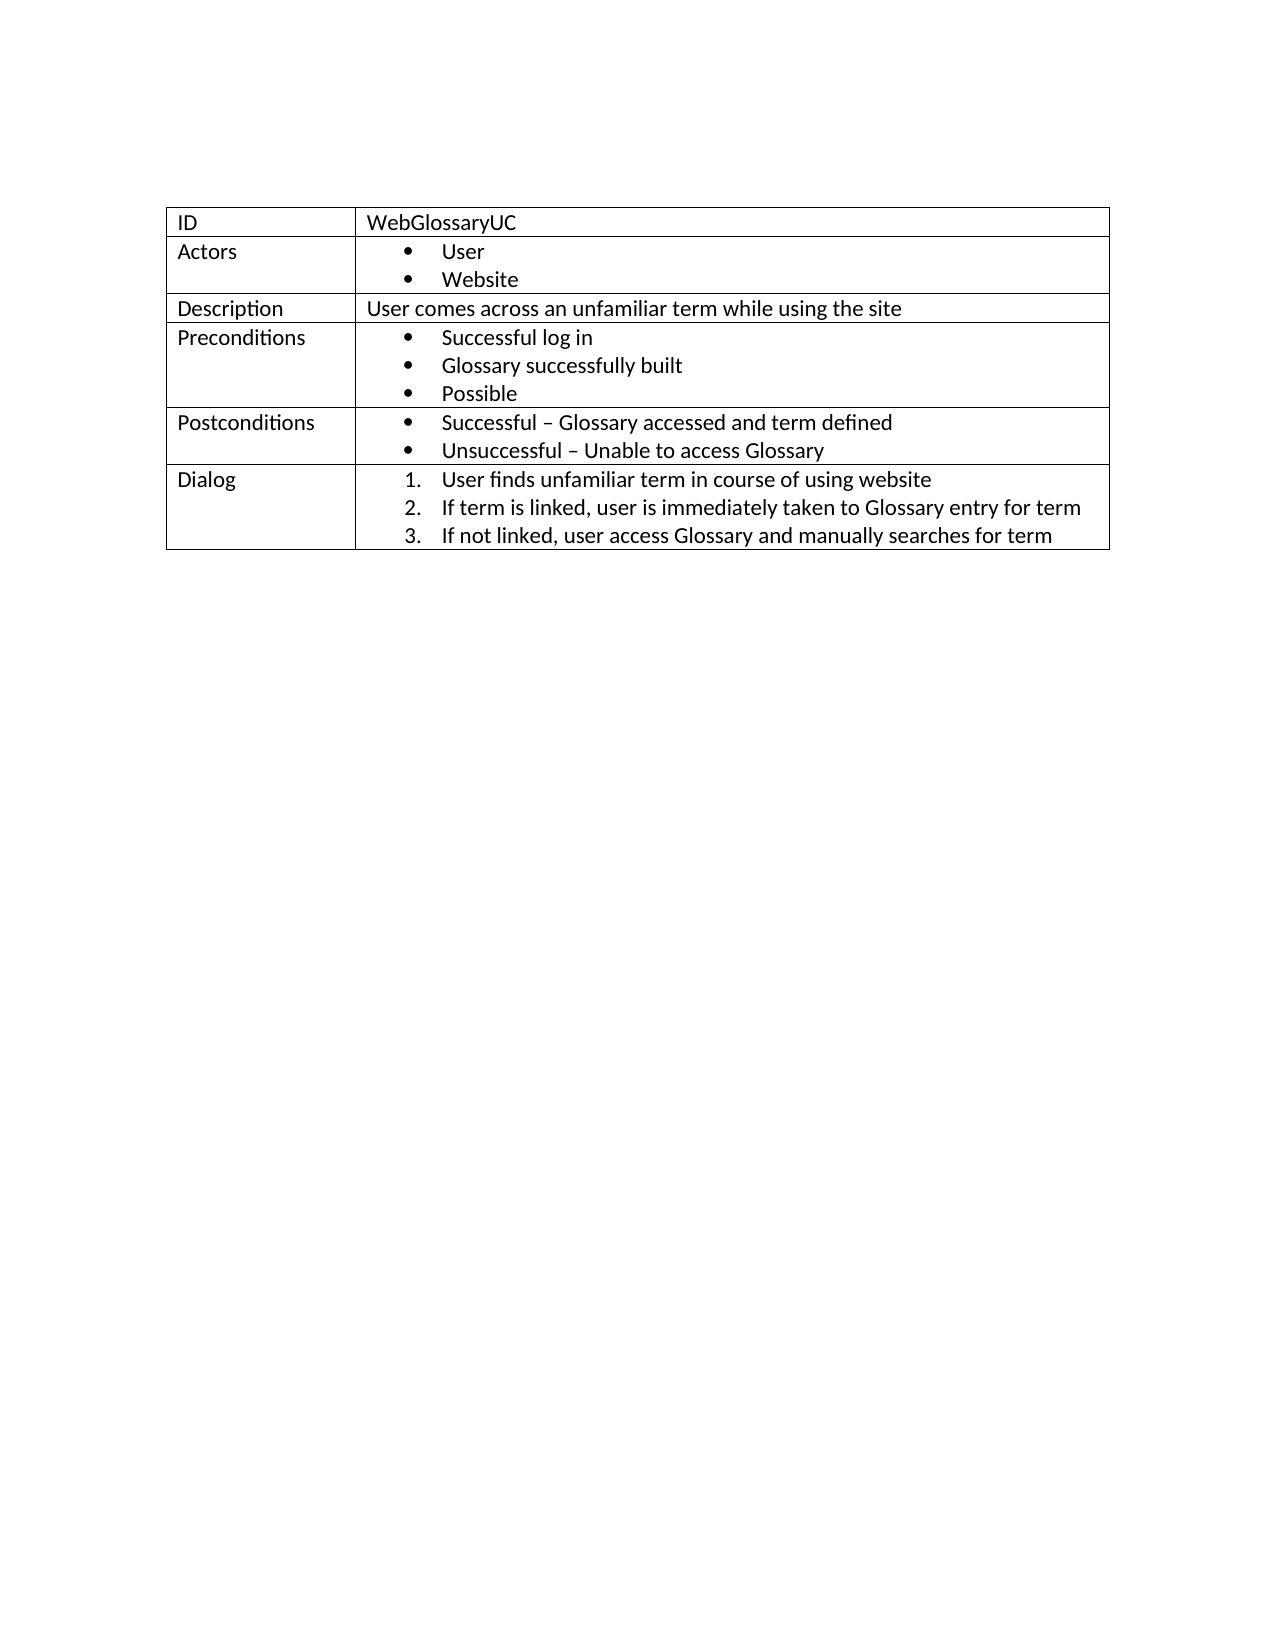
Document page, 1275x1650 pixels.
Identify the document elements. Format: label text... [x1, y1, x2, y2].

table_cell Successful log in Glossary successfully built Possible [356, 323, 1109, 407]
table_cell Description [167, 294, 355, 322]
table_cell Postconditions [167, 408, 355, 464]
table_cell Dialog [167, 465, 355, 549]
table_cell User comes across an unfamiliar term while using the site [356, 294, 1109, 322]
table_cell Actors [167, 237, 355, 293]
table_cell Successful – Glossary accessed and term defined Unsuccessful – Unable to access Glossary [356, 408, 1109, 464]
table_cell Preconditions [167, 323, 355, 407]
table_cell User Website [356, 237, 1109, 293]
table_cell User finds unfamiliar term in course of using website If term is linked, user is immediately taken to Glossary entry for term If not linked, user access Glossary and manually searches for term [356, 465, 1109, 549]
table_header WebGlossaryUC [356, 208, 1109, 236]
table_header ID [167, 208, 355, 236]
